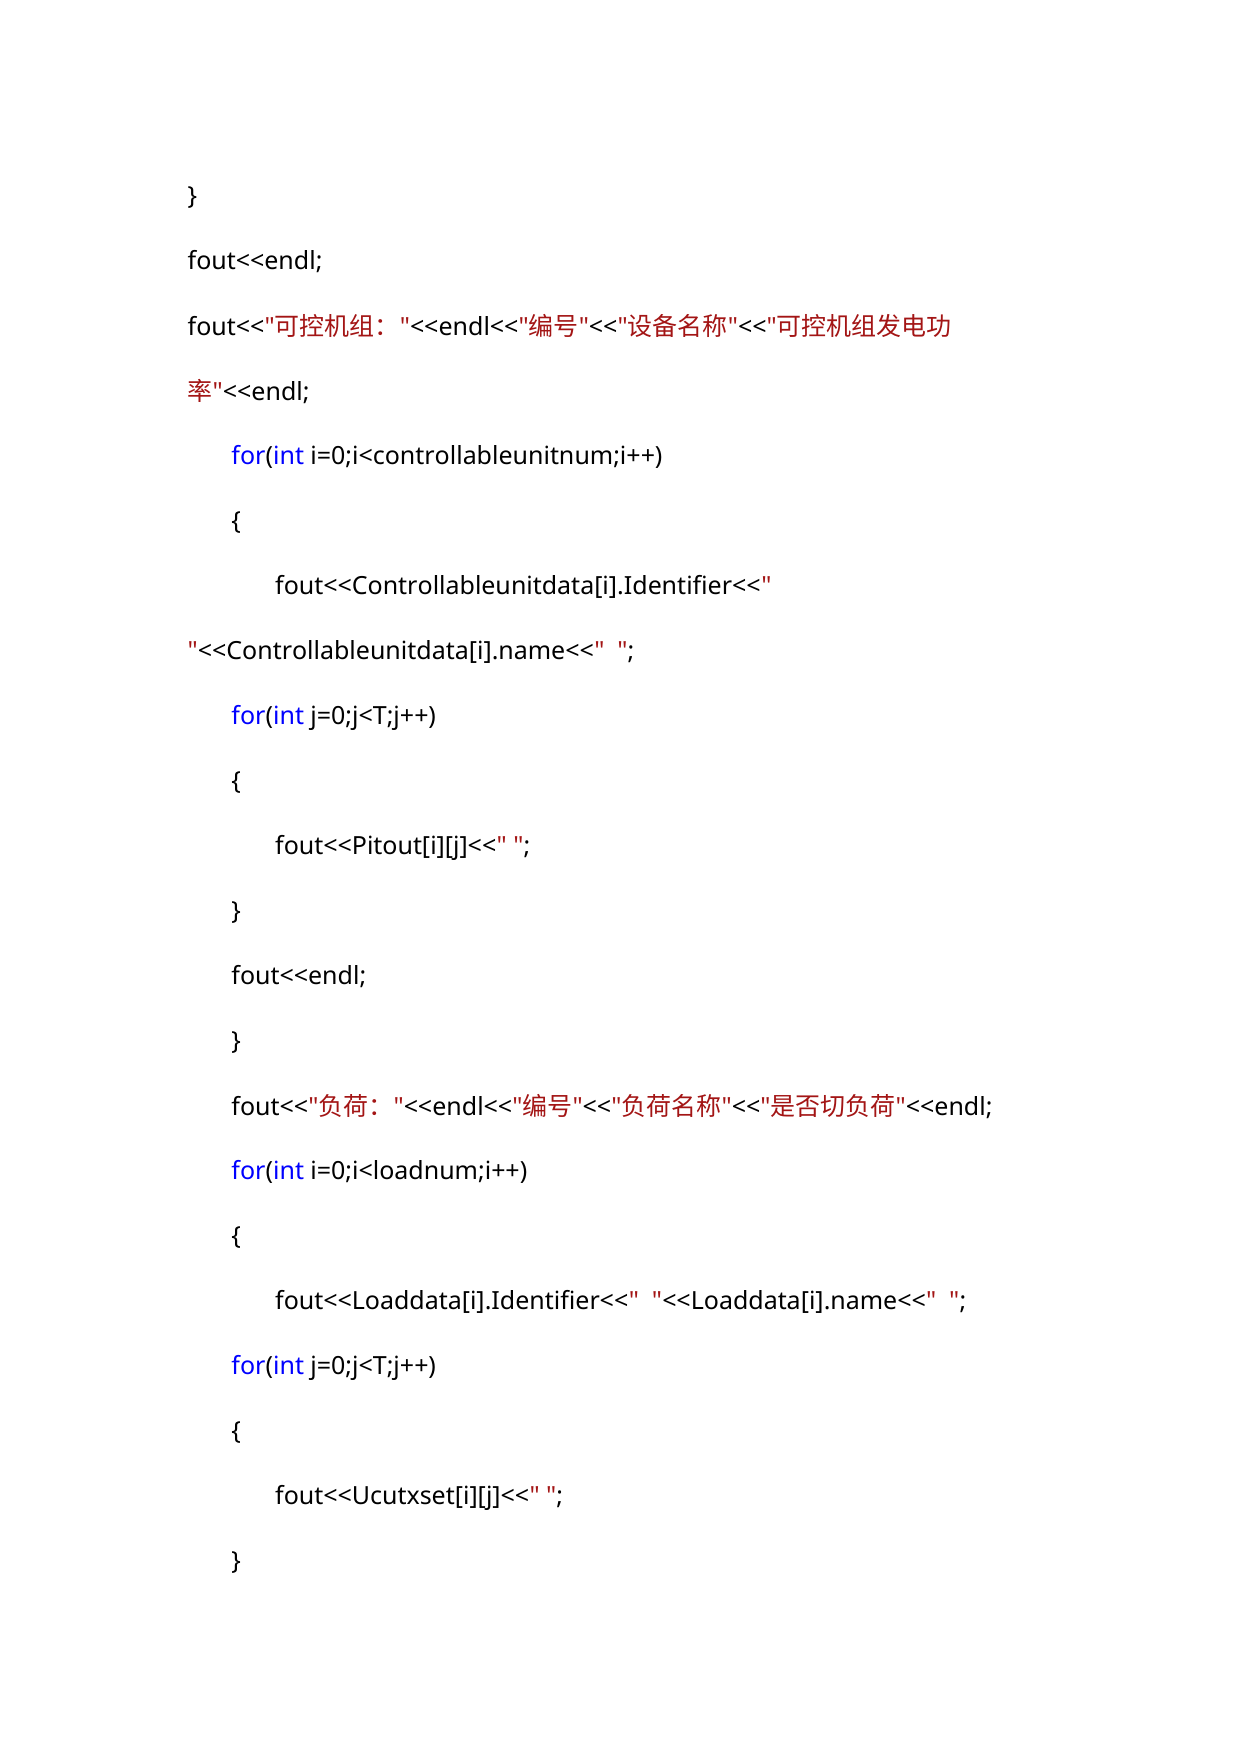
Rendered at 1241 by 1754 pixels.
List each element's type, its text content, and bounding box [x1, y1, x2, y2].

text fout<<endl; [187, 227, 1053, 292]
text } [187, 1007, 1053, 1072]
text fout<<"负荷："<<endl<<"编号"<<"负荷名称"<<"是否切负荷"<<endl; [187, 1072, 1053, 1137]
text } [187, 162, 1053, 227]
text } [187, 877, 1053, 942]
text for(int j=0;j<T;j++) [187, 1332, 1053, 1397]
text for(int i=0;i<loadnum;i++) [187, 1137, 1053, 1202]
text for(int i=0;i<controllableunitnum;i++) [187, 422, 1053, 487]
text { [187, 1397, 1053, 1462]
text fout<<Controllableunitdata[i].Identifier<<" "<<Controllableunitdata[i].name<<" "; [187, 552, 1053, 682]
text for(int j=0;j<T;j++) [187, 682, 1053, 747]
text fout<<endl; [187, 942, 1053, 1007]
text { [187, 1202, 1053, 1267]
text { [187, 747, 1053, 812]
text fout<<Loaddata[i].Identifier<<" "<<Loaddata[i].name<<" "; [187, 1267, 1053, 1332]
text fout<<Pitout[i][j]<<" "; [187, 812, 1053, 877]
text fout<<Ucutxset[i][j]<<" "; [187, 1462, 1053, 1527]
text { [187, 487, 1053, 552]
text fout<<"可控机组："<<endl<<"编号"<<"设备名称"<<"可控机组发电功率"<<endl; [187, 292, 1053, 422]
text } [187, 1527, 1053, 1592]
